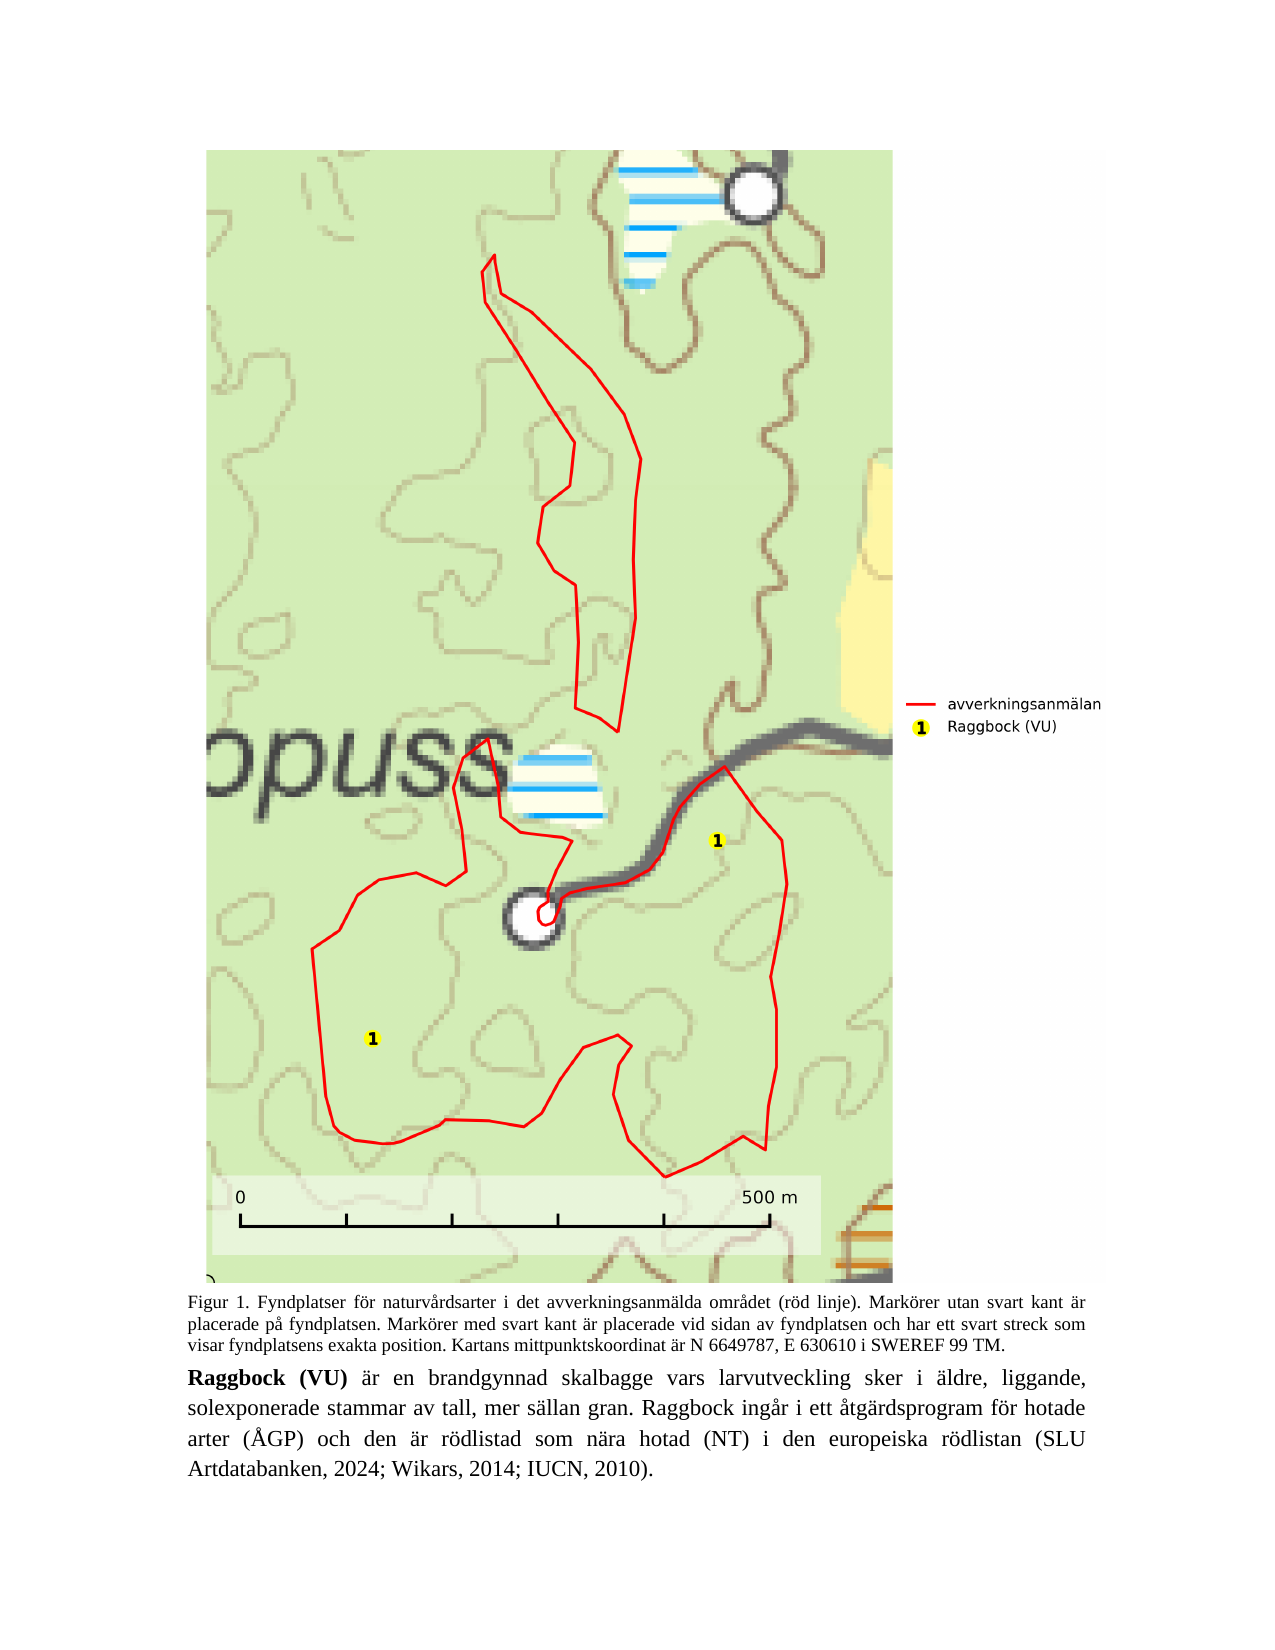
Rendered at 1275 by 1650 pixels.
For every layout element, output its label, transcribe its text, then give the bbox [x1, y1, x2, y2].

text Raggbock (VU) är en brandgynnad skalbagge vars larvutveckling sker i äldre, liggande, solexponerade stammar av tall, mer sällan gran. Raggbock ingår i ett åtgärdsprogram för hotade arter (ÅGP) och den är rödlistad som nära hotad (NT) i den europeiska rödlistan (SLU Artdatabanken, 2024; Wikars, 2014; IUCN, 2010). [187, 1364, 1087, 1481]
text Figur 1. Fyndplatser för naturvårdsarter i det avverkningsanmälda området (röd linje). Markörer utan svart kant är placerade på fyndplatsen. Markörer med svart kant är placerade vid sidan av fyndplatsen och har ett svart streck som visar fyndplatsens exakta position. Kartans mittpunktskoordinat är N 6649787, E 630610 i SWEREF 99 TM. [187, 1291, 1087, 1356]
picture [206, 150, 1107, 1283]
